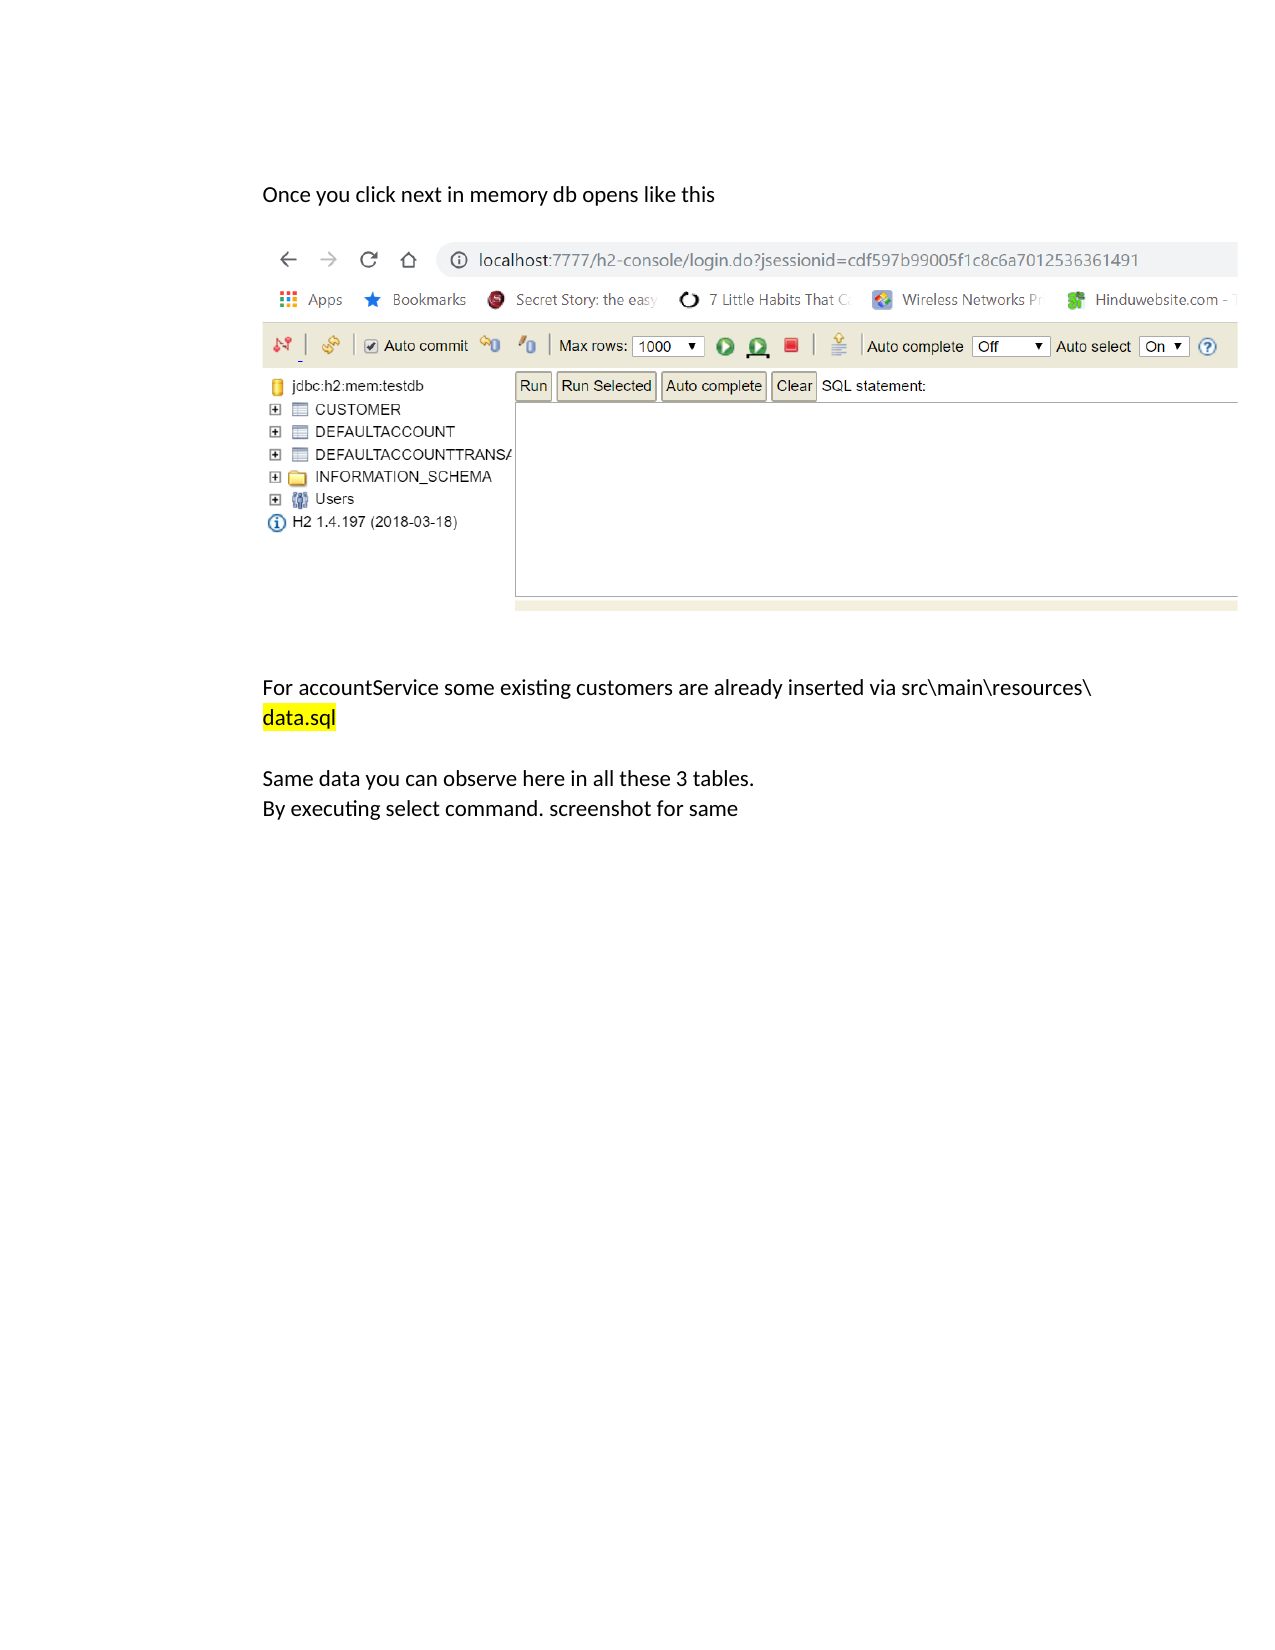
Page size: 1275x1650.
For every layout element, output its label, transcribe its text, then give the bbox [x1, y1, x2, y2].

list Once you click next in memory db opens like this [262, 180, 1125, 208]
picture [262, 240, 1238, 611]
list By executing select command. screenshot for same [262, 794, 1125, 822]
list For accountService some existing customers are already inserted via src\main\resources\data.sql [262, 673, 1125, 731]
list Same data you can observe here in all these 3 tables. [262, 764, 1125, 792]
